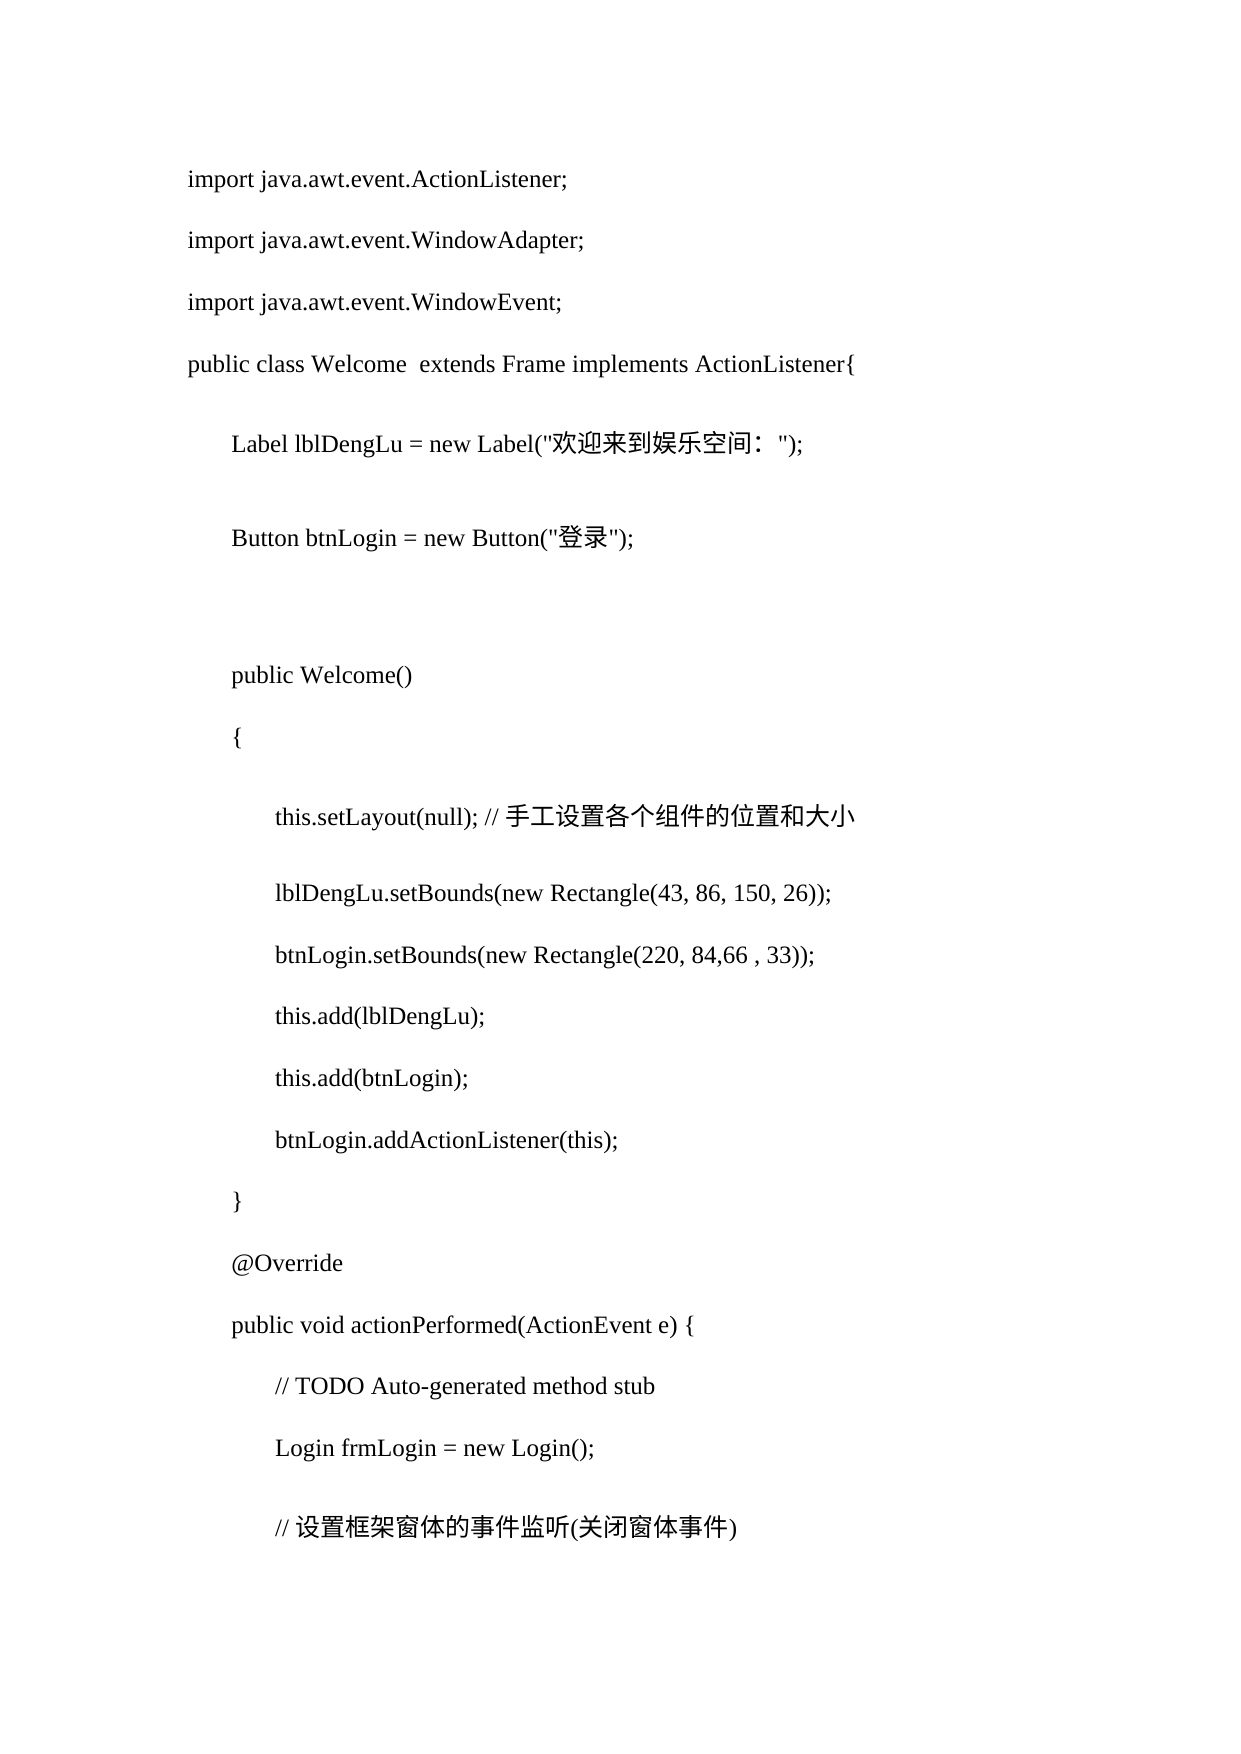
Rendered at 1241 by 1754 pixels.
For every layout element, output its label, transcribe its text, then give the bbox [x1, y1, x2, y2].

text lblDengLu.setBounds(new Rectangle(43, 86, 150, 26)); [187, 876, 1053, 909]
text public class Welcome extends Frame implements ActionListener{ [187, 347, 1053, 379]
text Button btnLogin = new Button("登录"); [187, 503, 1053, 568]
text import java.awt.event.ActionListener; [187, 162, 1053, 194]
text // TODO Auto-generated method stub [187, 1369, 1053, 1402]
text this.add(lblDengLu); [187, 999, 1053, 1032]
text @Override [187, 1246, 1053, 1279]
text { [187, 720, 1053, 753]
text public void actionPerformed(ActionEvent e) { [187, 1308, 1053, 1340]
text this.add(btnLogin); [187, 1061, 1053, 1094]
text import java.awt.event.WindowEvent; [187, 285, 1053, 318]
text } [187, 1184, 1053, 1217]
text // 设置框架窗体的事件监听(关闭窗体事件) [187, 1493, 1053, 1558]
text import java.awt.event.WindowAdapter; [187, 224, 1053, 256]
text public Welcome() [187, 659, 1053, 691]
text this.setLayout(null); // 手工设置各个组件的位置和大小 [187, 782, 1053, 847]
text btnLogin.setBounds(new Rectangle(220, 84,66 , 33)); [187, 938, 1053, 970]
text btnLogin.addActionListener(this); [187, 1123, 1053, 1155]
text Label lblDengLu = new Label("欢迎来到娱乐空间："); [187, 409, 1053, 474]
text Login frmLogin = new Login(); [187, 1431, 1053, 1464]
